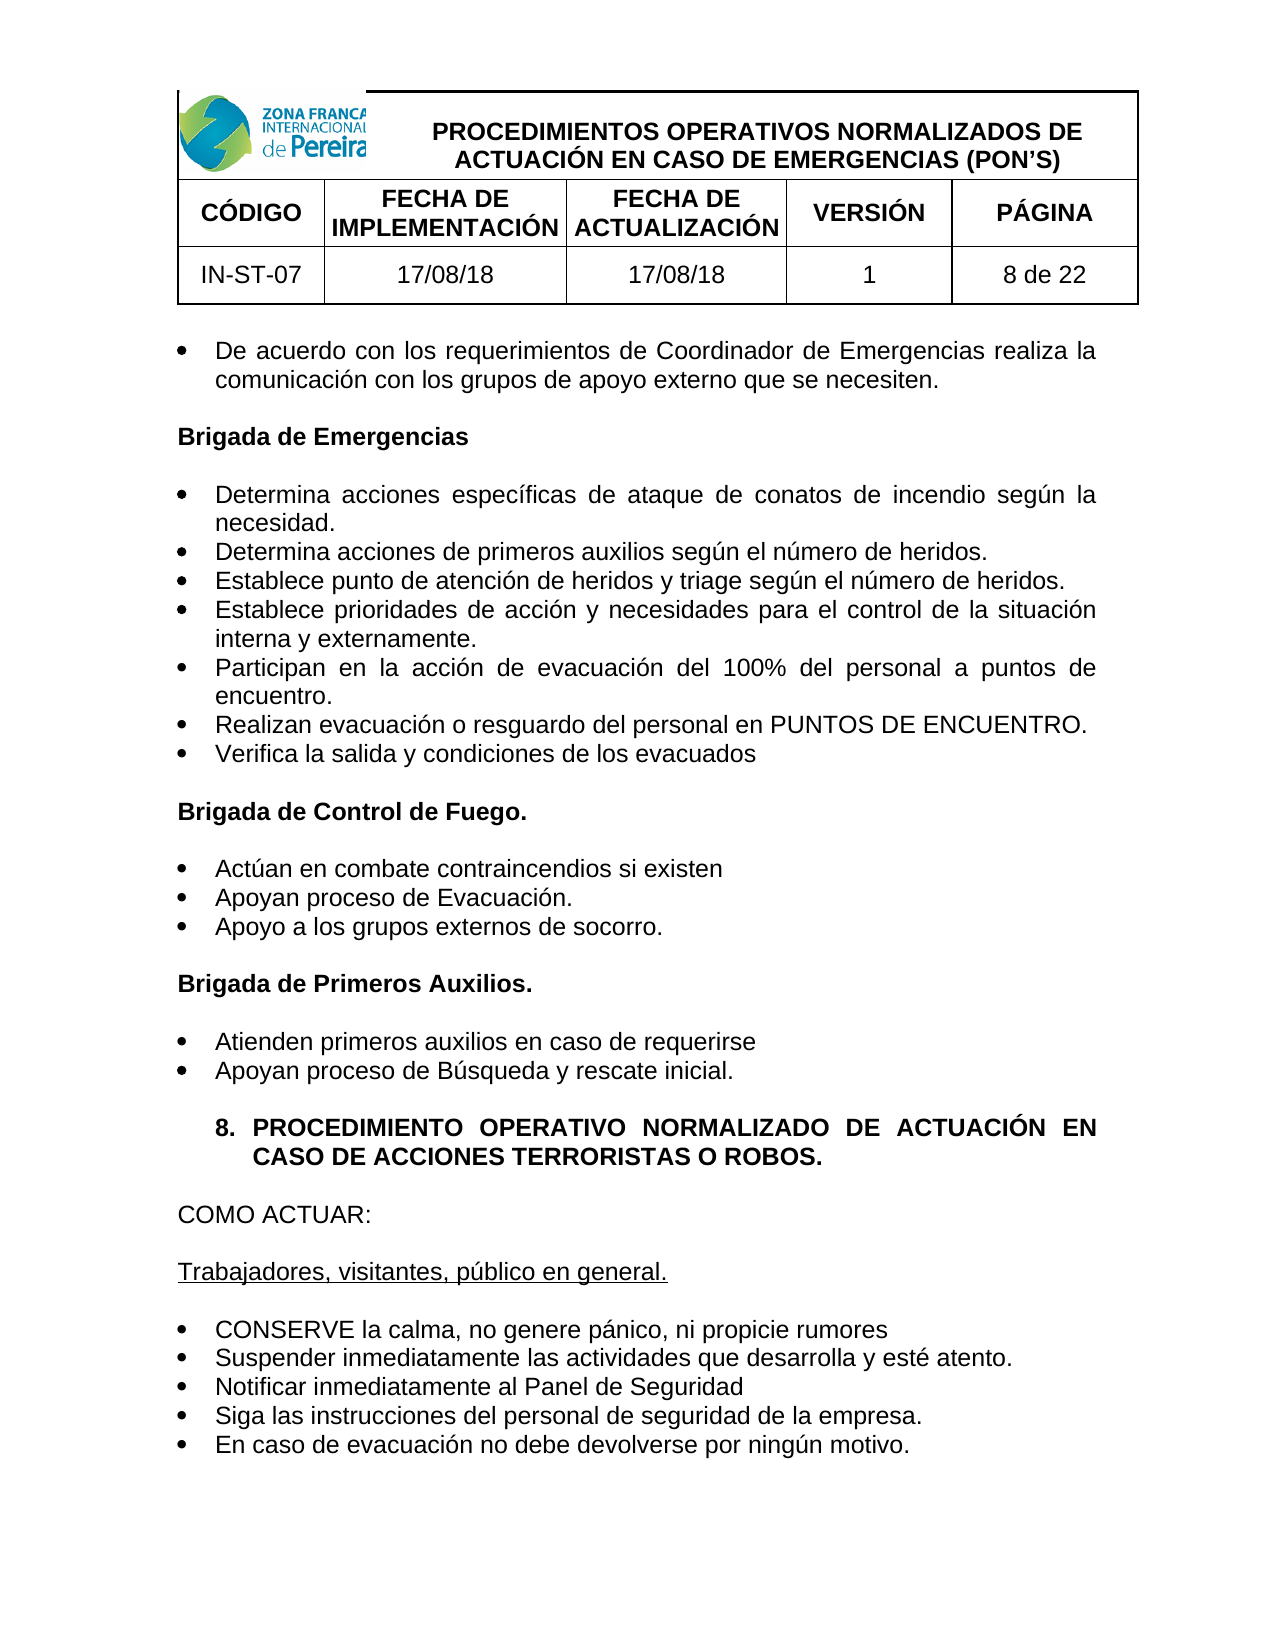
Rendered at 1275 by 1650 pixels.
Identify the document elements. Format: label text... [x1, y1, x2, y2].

list Participan en la acción de evacuación del 100% del personal a puntos de encuentro. [177, 652, 1098, 710]
list De acuerdo con los requerimientos de Coordinador de Emergencias realiza la comunicación con los grupos de apoyo externo que se necesiten. [177, 336, 1098, 393]
text Brigada de Emergencias [177, 422, 1098, 451]
list Establece punto de atención de heridos y triage según el número de heridos. [177, 566, 1098, 595]
list En caso de evacuación no debe devolverse por ningún motivo. [177, 1430, 1098, 1459]
text COMO ACTUAR: [177, 1199, 1098, 1228]
list Atienden primeros auxilios en caso de requerirse [177, 1027, 1098, 1056]
list Apoyan proceso de Búsqueda y rescate inicial. [177, 1056, 1098, 1084]
list Verifica la salida y condiciones de los evacuados [177, 739, 1098, 768]
list Notificar inmediatamente al Panel de Seguridad [177, 1372, 1098, 1401]
text Brigada de Control de Fuego. [177, 797, 1098, 825]
list Determina acciones específicas de ataque de conatos de incendio según la necesidad. [177, 479, 1098, 537]
list Suspender inmediatamente las actividades que desarrolla y esté atento. [177, 1343, 1098, 1372]
list PROCEDIMIENTO OPERATIVO NORMALIZADO DE ACTUACIÓN EN CASO DE ACCIONES TERRORISTAS O ROBOS. [215, 1113, 1098, 1171]
list Determina acciones de primeros auxilios según el número de heridos. [177, 537, 1098, 566]
picture [178, 90, 366, 172]
list Apoyo a los grupos externos de socorro. [177, 912, 1098, 941]
list Realizan evacuación o resguardo del personal en PUNTOS DE ENCUENTRO. [177, 710, 1098, 739]
list Siga las instrucciones del personal de seguridad de la empresa. [177, 1401, 1098, 1430]
list Establece prioridades de acción y necesidades para el control de la situación interna y externamente. [177, 595, 1098, 652]
list CONSERVE la calma, no genere pánico, ni propicie rumores [177, 1314, 1098, 1343]
list Actúan en combate contraincendios si existen [177, 854, 1098, 883]
text Brigada de Primeros Auxilios. [177, 969, 1098, 998]
text Trabajadores, visitantes, público en general. [177, 1257, 1098, 1286]
list Apoyan proceso de Evacuación. [177, 883, 1098, 912]
